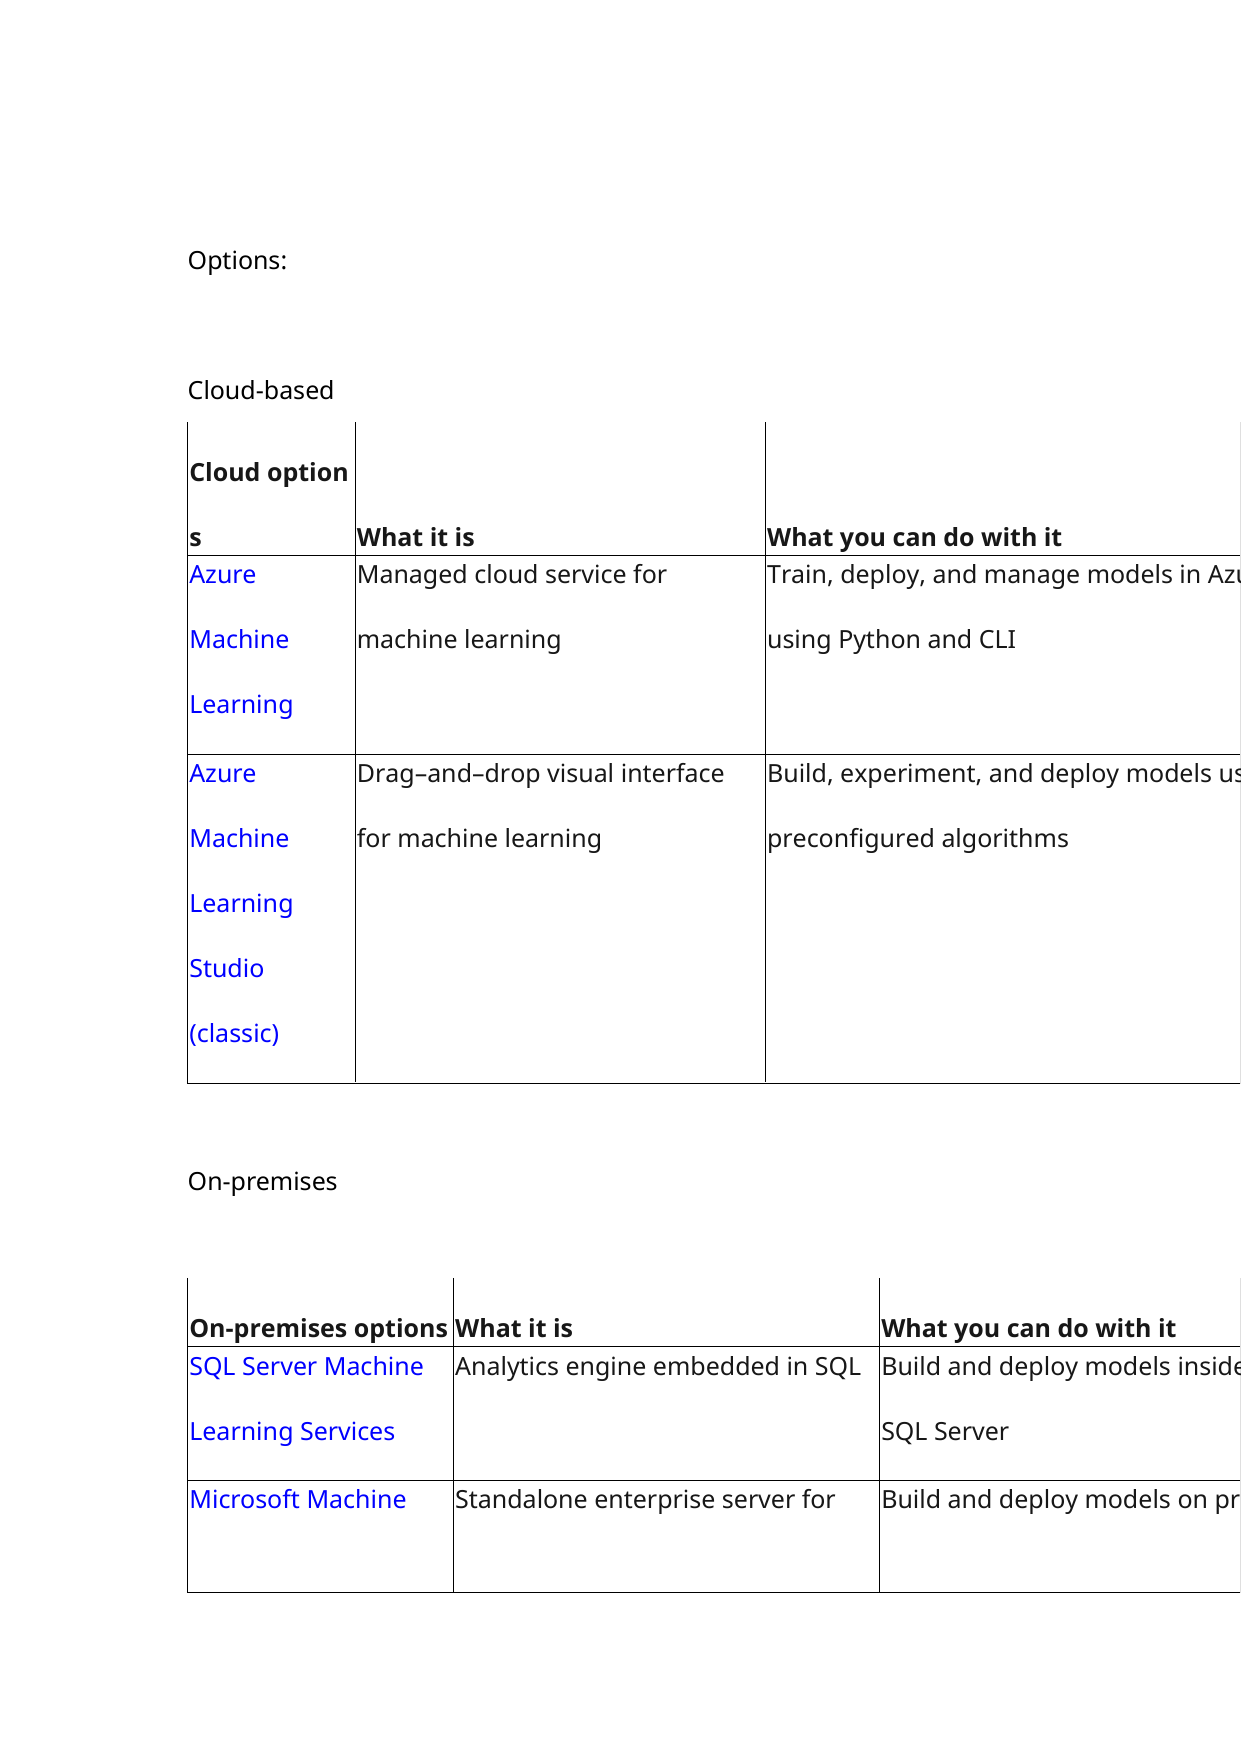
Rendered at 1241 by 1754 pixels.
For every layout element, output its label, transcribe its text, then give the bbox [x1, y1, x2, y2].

table_cell Microsoft Machine Learning Server [188, 1481, 453, 1591]
table_cell Analytics engine embedded in SQL [454, 1347, 879, 1480]
table_header Cloud options [188, 422, 355, 555]
table_header What you can do with it [766, 422, 1240, 555]
table_cell Azure Machine Learning Studio (classic) [188, 755, 355, 1082]
list Options: [187, 227, 1053, 292]
table_cell SQL Server Machine Learning Services [188, 1347, 453, 1480]
table_cell Train, deploy, and manage models in Azure using Python and CLI [766, 556, 1240, 754]
table_cell Managed cloud service for machine learning [356, 556, 765, 754]
table_header What you can do with it [880, 1278, 1240, 1346]
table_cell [454, 1481, 879, 1591]
list On-premises [187, 1148, 1053, 1213]
table_header What it is [454, 1278, 879, 1346]
table_cell Build, experiment, and deploy models using preconfigured algorithms [766, 755, 1240, 1082]
list Cloud-based [187, 357, 1053, 422]
table_header What it is [356, 422, 765, 555]
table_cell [880, 1481, 1240, 1591]
table_header On-premises options [188, 1278, 453, 1346]
table_cell Build and deploy models inside SQL Server [880, 1347, 1240, 1480]
table_cell Drag–and–drop visual interface for machine learning [356, 755, 765, 1082]
table_cell Azure Machine Learning [188, 556, 355, 754]
